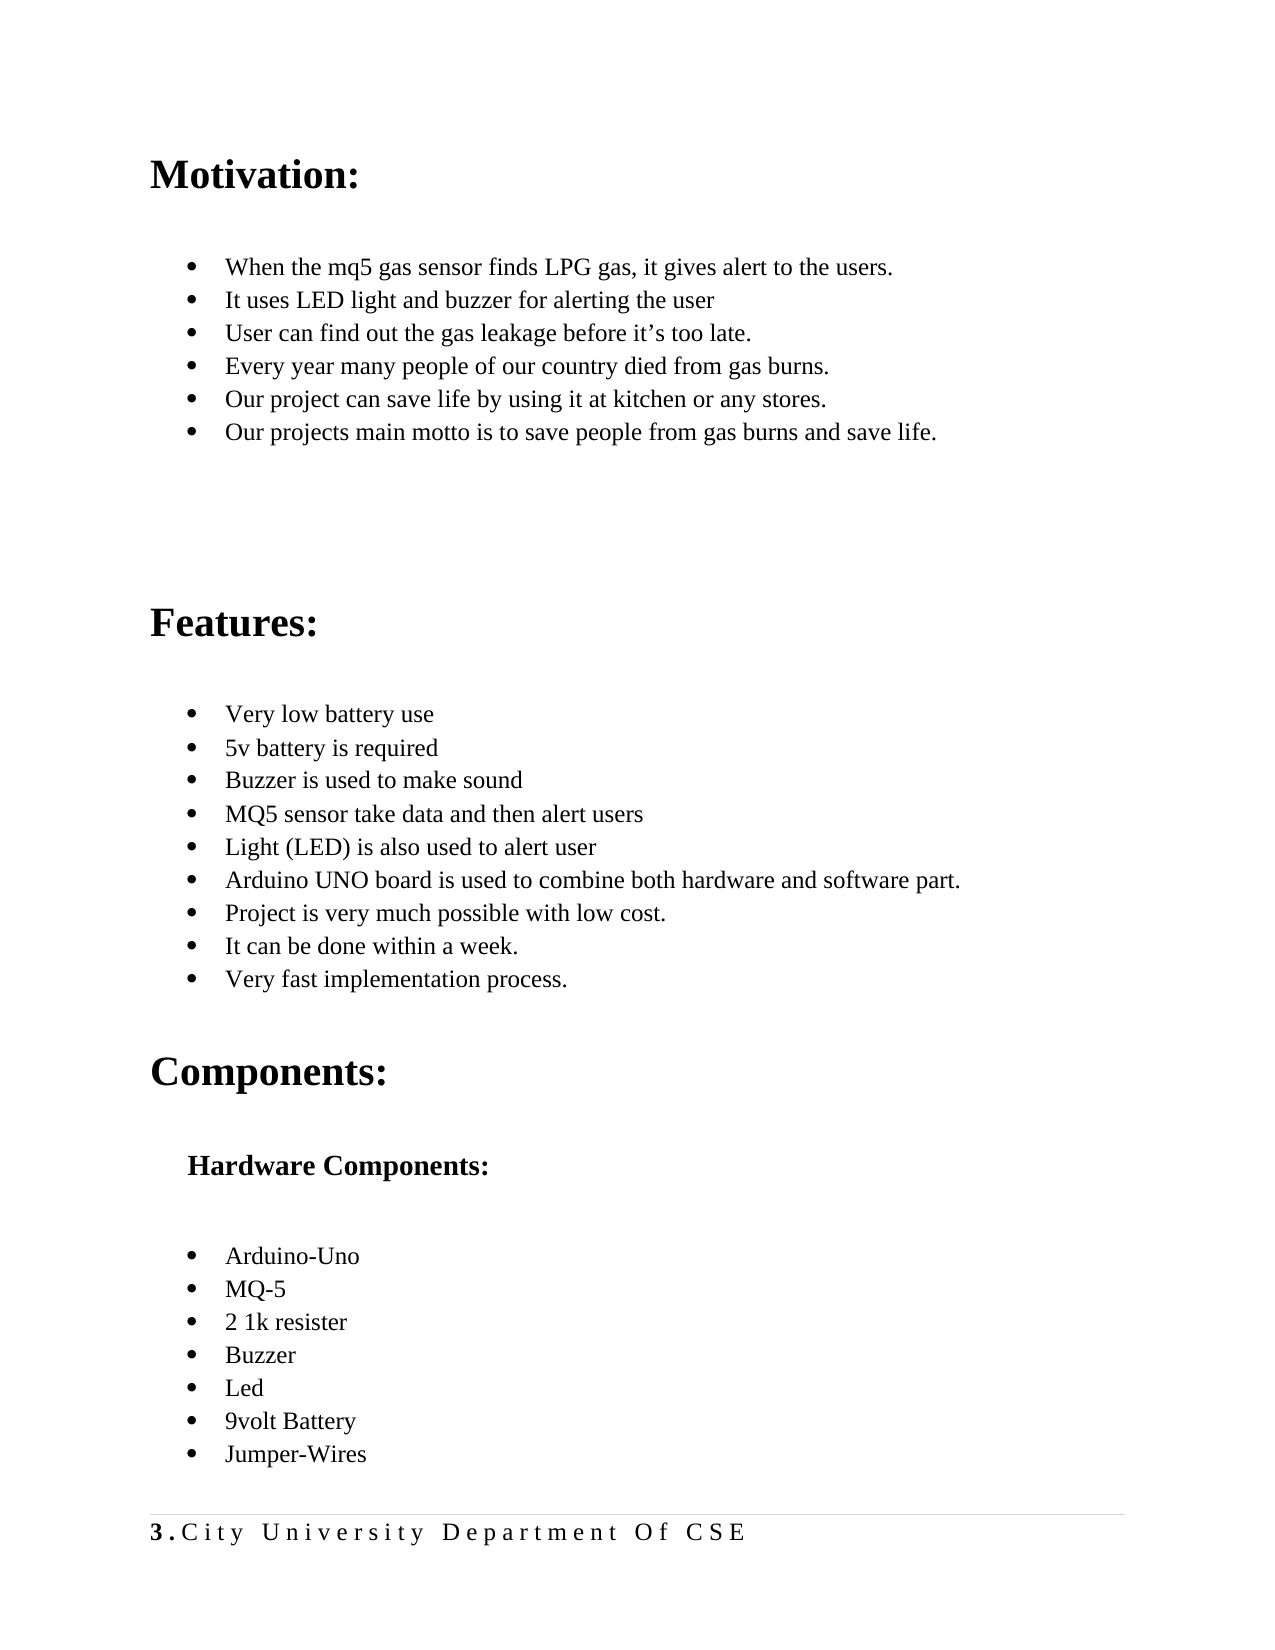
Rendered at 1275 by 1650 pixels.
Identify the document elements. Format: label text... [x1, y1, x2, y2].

list Buzzer is used to make sound [187, 766, 1125, 794]
list MQ5 sensor take data and then alert users [187, 799, 1125, 827]
list Very fast implementation process. [187, 964, 1125, 992]
subtitle Components: [150, 1047, 1125, 1095]
subtitle Hardware Components: [150, 1148, 1125, 1182]
list Jumper-Wires [187, 1439, 1125, 1468]
list Every year many people of our country died from gas burns. [187, 351, 1125, 379]
list Light (LED) is also used to alert user [187, 832, 1125, 860]
list 2 1k resister [187, 1307, 1125, 1336]
list Our projects main motto is to save people from gas burns and save life. [187, 417, 1125, 446]
list Arduino-Uno [187, 1241, 1125, 1270]
list Arduino UNO board is used to combine both hardware and software part. [187, 865, 1125, 893]
list Our project can save life by using it at kitchen or any stores. [187, 384, 1125, 413]
list When the mq5 gas sensor finds LPG gas, it gives alert to the users. [187, 252, 1125, 281]
list User can find out the gas leakage before it’s too late. [187, 318, 1125, 347]
list It uses LED light and buzzer for alerting the user [187, 285, 1125, 313]
list Led [187, 1373, 1125, 1402]
subtitle Motivation: [150, 150, 1125, 198]
subtitle Features: [150, 598, 1125, 646]
list Project is very much possible with low cost. [187, 898, 1125, 926]
list Very low battery use [187, 699, 1125, 728]
list MQ-5 [187, 1274, 1125, 1303]
list It can be done within a week. [187, 931, 1125, 959]
list Buzzer [187, 1340, 1125, 1369]
list 5v battery is required [187, 733, 1125, 761]
list 9volt Battery [187, 1406, 1125, 1435]
